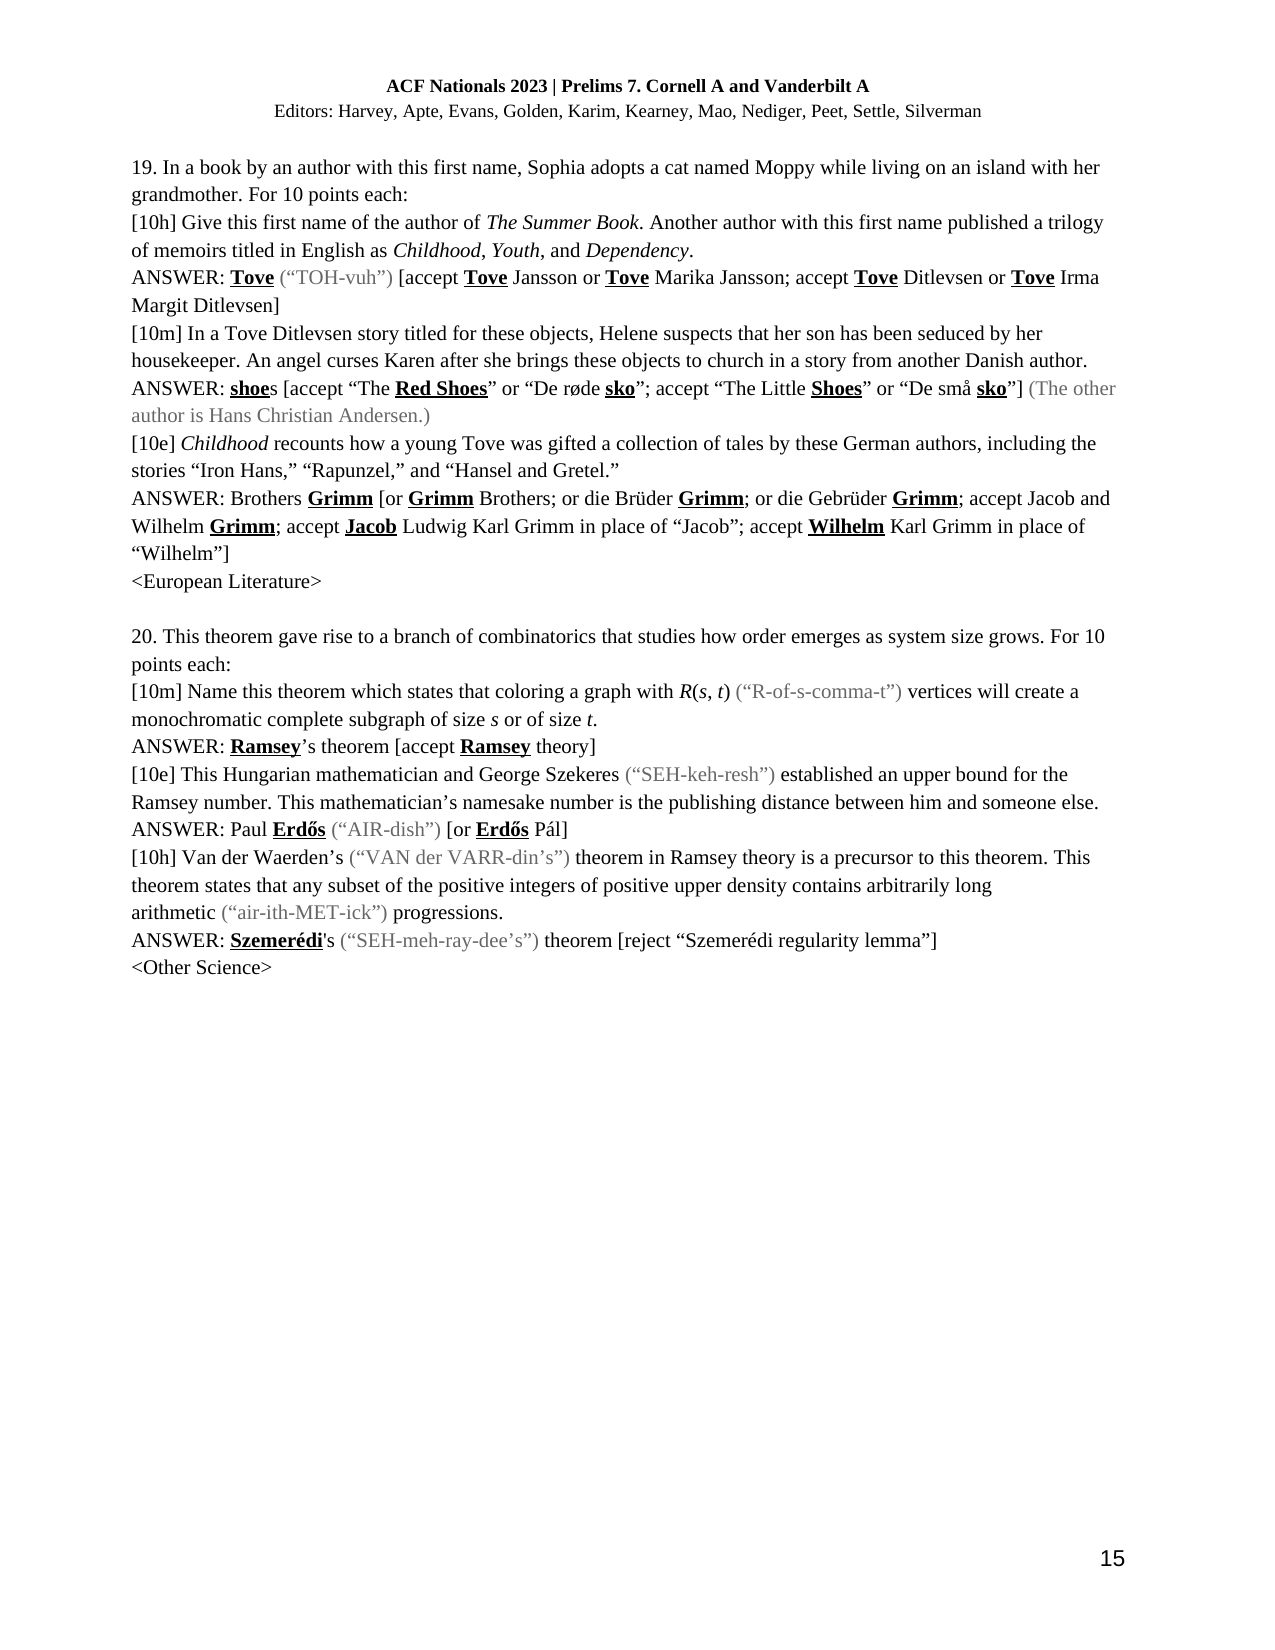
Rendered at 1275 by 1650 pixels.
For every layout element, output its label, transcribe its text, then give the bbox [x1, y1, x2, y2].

text ANSWER: Tove (“TOH-vuh”) [accept Tove Jansson or Tove Marika Jansson; accept Tove Ditlevsen or Tove Irma Margit Ditlevsen] [131, 265, 1125, 317]
text 19. In a book by an author with this first name, Sophia adopts a cat named Moppy while living on an island with her grandmother. For 10 points each: [131, 155, 1125, 206]
text <Other Science> [131, 955, 1125, 979]
text [10e] This Hungarian mathematician and George Szekeres (“SEH-keh-resh”) established an upper bound for the Ramsey number. This mathematician’s namesake number is the publishing distance between him and someone else. [131, 762, 1125, 814]
text [10m] Name this theorem which states that coloring a graph with R(s, t) (“R-of-s-comma-t”) vertices will create a monochromatic complete subgraph of size s or of size t. [131, 679, 1125, 731]
text [10e] Childhood recounts how a young Tove was gifted a collection of tales by these German authors, including the stories “Iron Hans,” “Rapunzel,” and “Hansel and Gretel.” [131, 431, 1125, 482]
text [10h] Give this first name of the author of The Summer Book. Another author with this first name published a trilogy of memoirs titled in English as Childhood, Youth, and Dependency. [131, 210, 1125, 262]
text ANSWER: Ramsey’s theorem [accept Ramsey theory] [131, 734, 1125, 758]
text [10m] In a Tove Ditlevsen story titled for these objects, Helene suspects that her son has been seduced by her housekeeper. An angel curses Karen after she brings these objects to church in a story from another Danish author. [131, 320, 1125, 372]
text <European Literature> [131, 569, 1125, 593]
text ANSWER: shoes [accept “The Red Shoes” or “De røde sko”; accept “The Little Shoes” or “De små sko”] (The other author is Hans Christian Andersen.) [131, 376, 1125, 427]
text ANSWER: Paul Erdős (“AIR-dish”) [or Erdős Pál] [131, 817, 1125, 841]
text ANSWER: Brothers Grimm [or Grimm Brothers; or die Brüder Grimm; or die Gebrüder Grimm; accept Jacob and Wilhelm Grimm; accept Jacob Ludwig Karl Grimm in place of “Jacob”; accept Wilhelm Karl Grimm in place of “Wilhelm”] [131, 486, 1125, 565]
text ANSWER: Szemerédi's (“SEH-meh-ray-dee’s”) theorem [reject “Szemerédi regularity lemma”] [131, 928, 1125, 952]
text 20. This theorem gave rise to a branch of combinatorics that studies how order emerges as system size grows. For 10 points each: [131, 624, 1125, 676]
text [10h] Van der Waerden’s (“VAN der VARR-din’s”) theorem in Ramsey theory is a precursor to this theorem. This theorem states that any subset of the positive integers of positive upper density contains arbitrarily long arithmetic (“air-ith-MET-ick”) progressions. [131, 845, 1125, 924]
